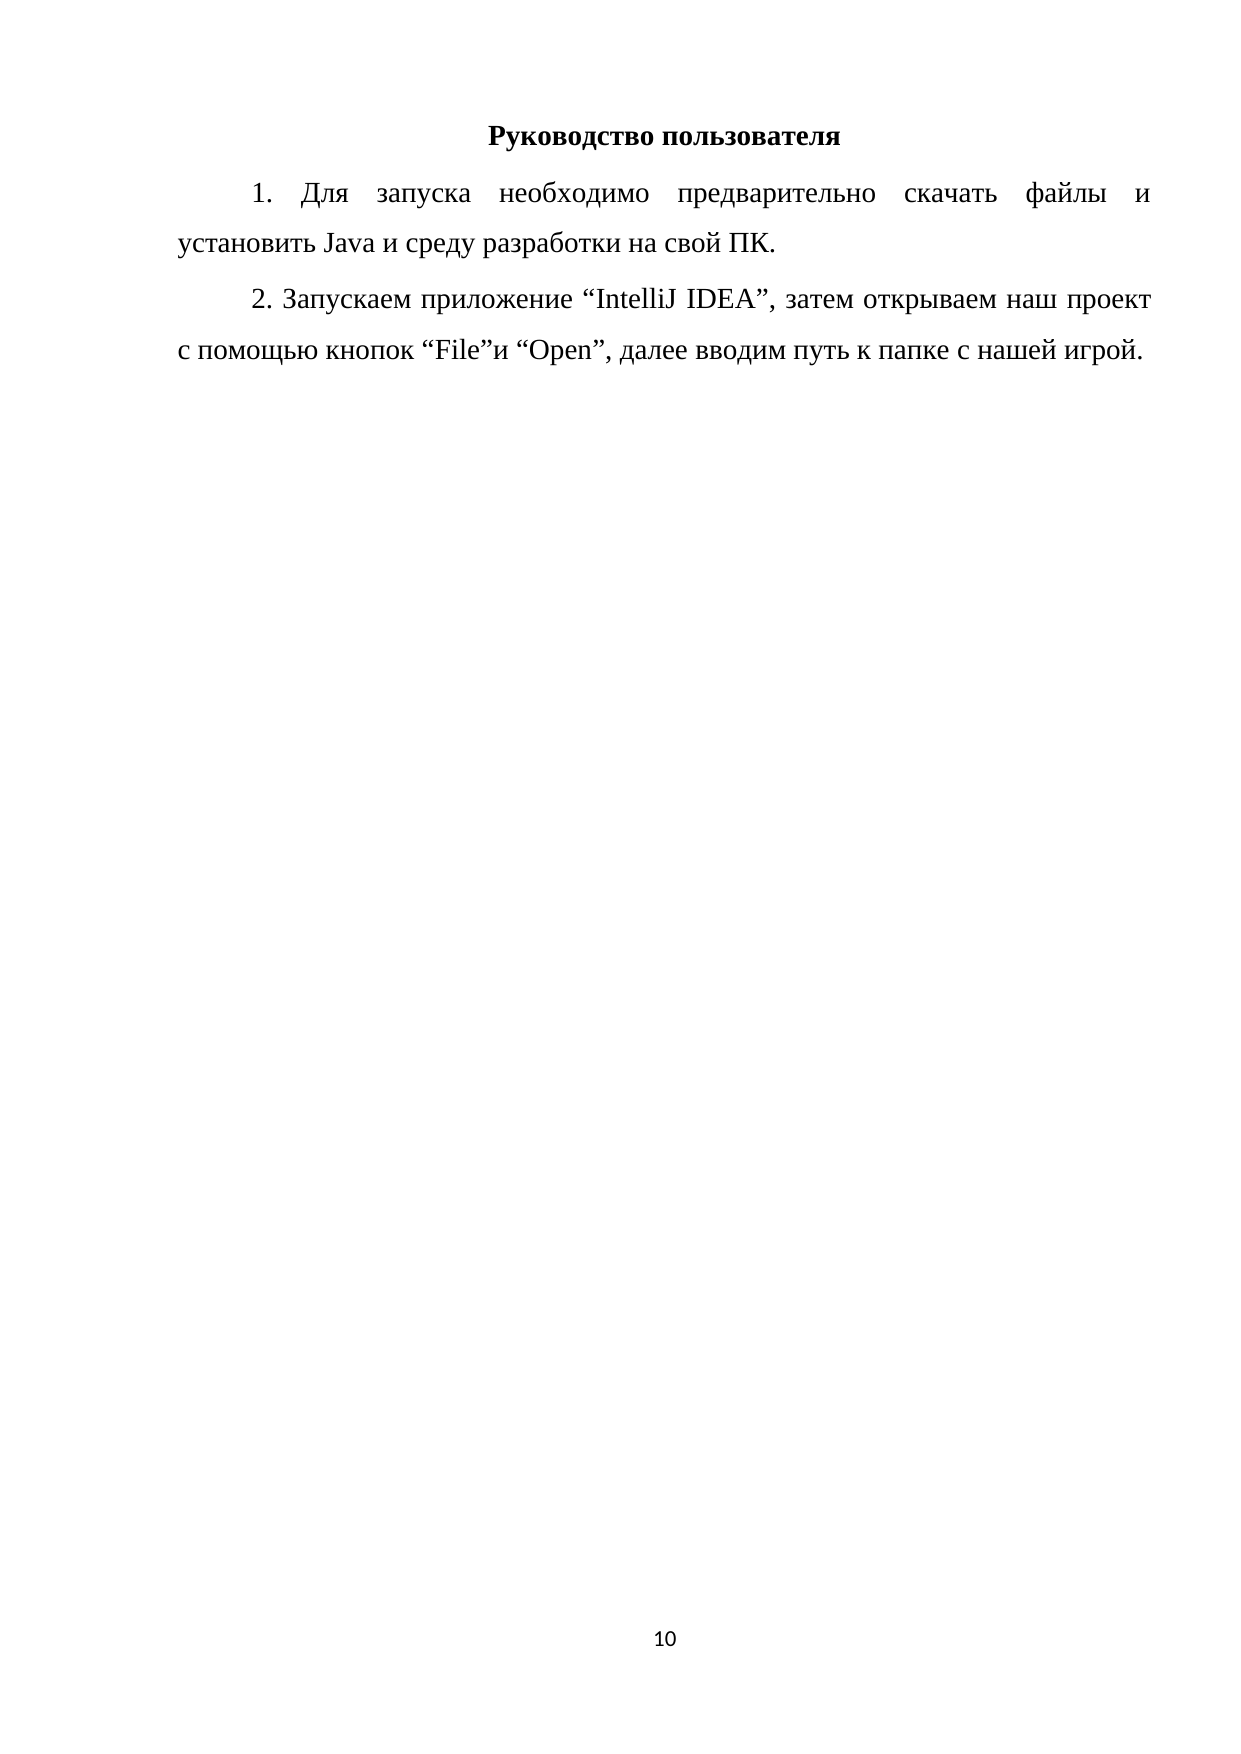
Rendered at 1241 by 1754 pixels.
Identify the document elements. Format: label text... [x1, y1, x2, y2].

text 1. Для запуска необходимо предварительно скачать файлы и установить Java и среду разработки на свой ПК. [177, 175, 1152, 258]
text 2. Запускаем приложение “IntelliJ IDEA”, затем открываем наш проект с помощью кнопок “File”и “Open”, далее вводим путь к папке с нашей игрой. [177, 282, 1152, 365]
text Руководство пользователя [177, 118, 1152, 152]
